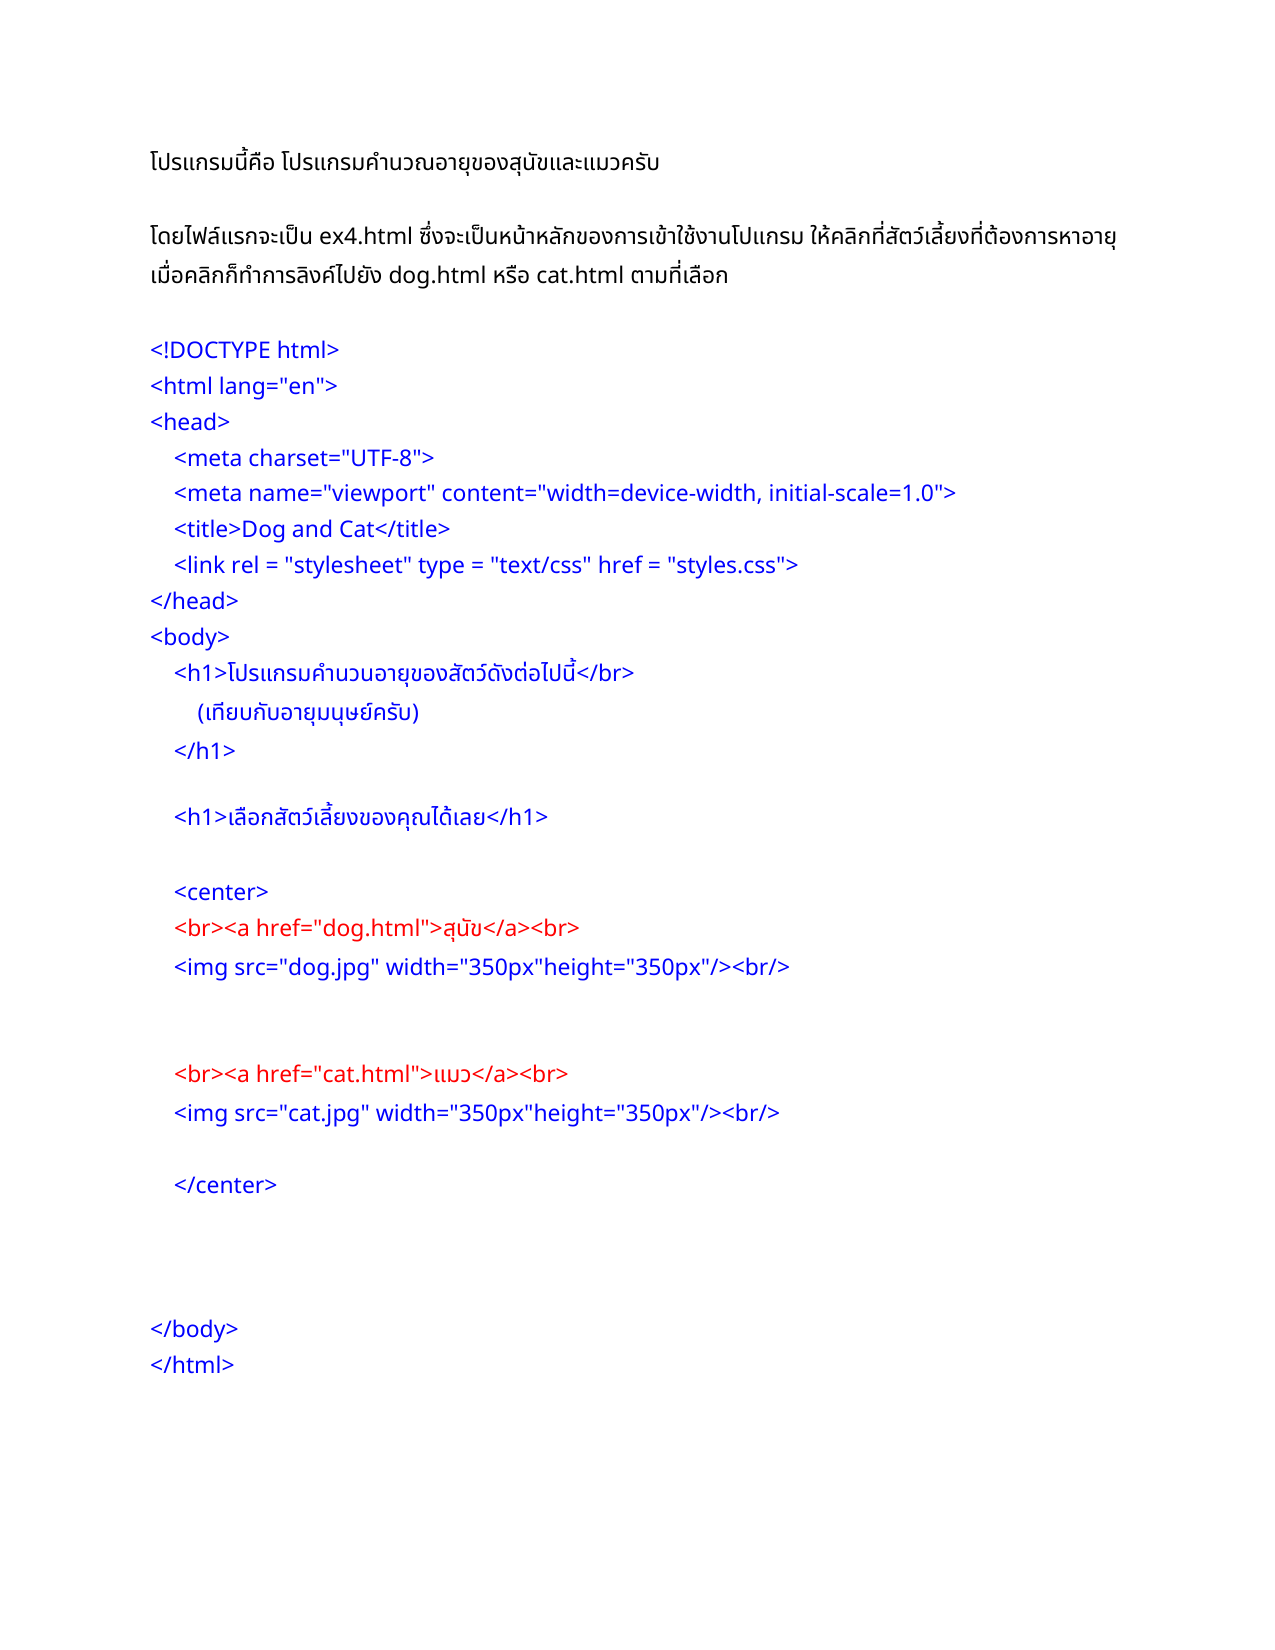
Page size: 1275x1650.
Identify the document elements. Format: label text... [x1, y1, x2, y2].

text <meta charset="UTF-8"> [150, 441, 1125, 473]
text <h1>โปรแกรมคำนวนอายุของสัตว์ดังต่อไปนี้</br> [150, 657, 1125, 691]
text <link rel = "stylesheet" type = "text/css" href = "styles.css"> [150, 549, 1125, 581]
text โดยไฟล์แรกจะเป็น ex4.html ซึ่งจะเป็นหน้าหลักของการเข้าใช้งานโปแกรม ให้คลิกที่สัตว์เลี้ยงที่ต้องการหาอายุ เมื่อคลิกก็ทำการลิงค์ไปยัง dog.html หรือ cat.html ตามที่เลือก [150, 220, 1125, 293]
text </h1> [150, 735, 1125, 766]
text <img src="cat.jpg" width="350px"height="350px"/><br/> [150, 1097, 1125, 1128]
text <body> [150, 621, 1125, 652]
text </center> [150, 1169, 1125, 1200]
text </head> [150, 585, 1125, 616]
text <head> [150, 406, 1125, 437]
text </body> [150, 1313, 1125, 1344]
text <title>Dog and Cat</title> [150, 513, 1125, 544]
text โปรแกรมนี้คือ โปรแกรมคำนวณอายุของสุนัขและแมวครับ [150, 150, 1125, 180]
text <meta name="viewport" content="width=device-width, initial-scale=1.0"> [150, 477, 1125, 509]
text <h1>เลือกสัตว์เลี้ยงของคุณได้เลย</h1> [150, 801, 1125, 835]
text <img src="dog.jpg" width="350px"height="350px"/><br/> [150, 951, 1125, 982]
text <br><a href="dog.html">สุนัข</a><br> [150, 912, 1125, 946]
text <!DOCTYPE html> [150, 334, 1125, 365]
text <html lang="en"> [150, 369, 1125, 401]
text <br><a href="cat.html">แมว</a><br> [150, 1058, 1125, 1092]
text <center> [150, 876, 1125, 907]
text (เทียบกับอายุมนุษย์ครับ) [150, 696, 1125, 730]
text </html> [150, 1349, 1125, 1380]
